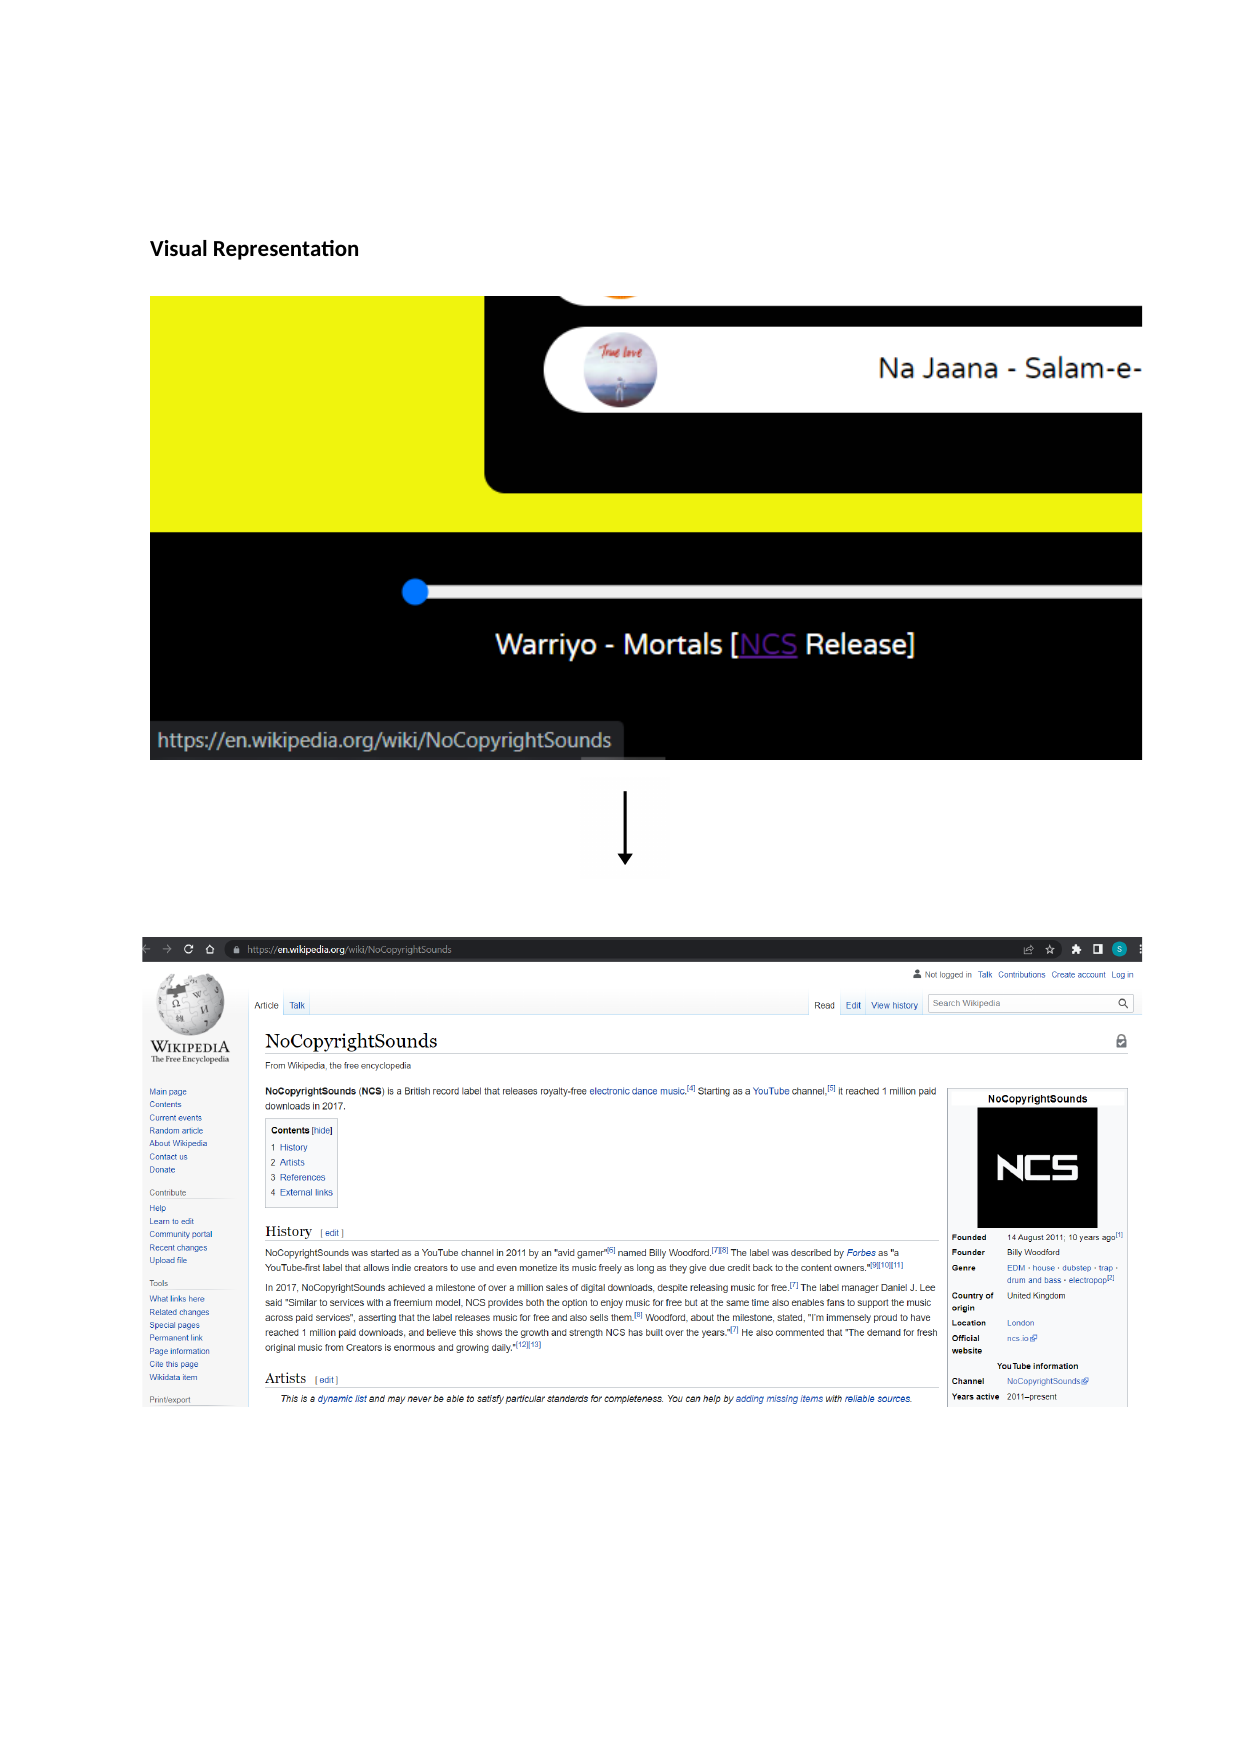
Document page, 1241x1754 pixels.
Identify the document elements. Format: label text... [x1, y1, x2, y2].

picture [581, 778, 670, 879]
picture [142, 937, 1143, 1407]
picture [150, 296, 1143, 760]
text Visual Representation [150, 234, 1090, 262]
